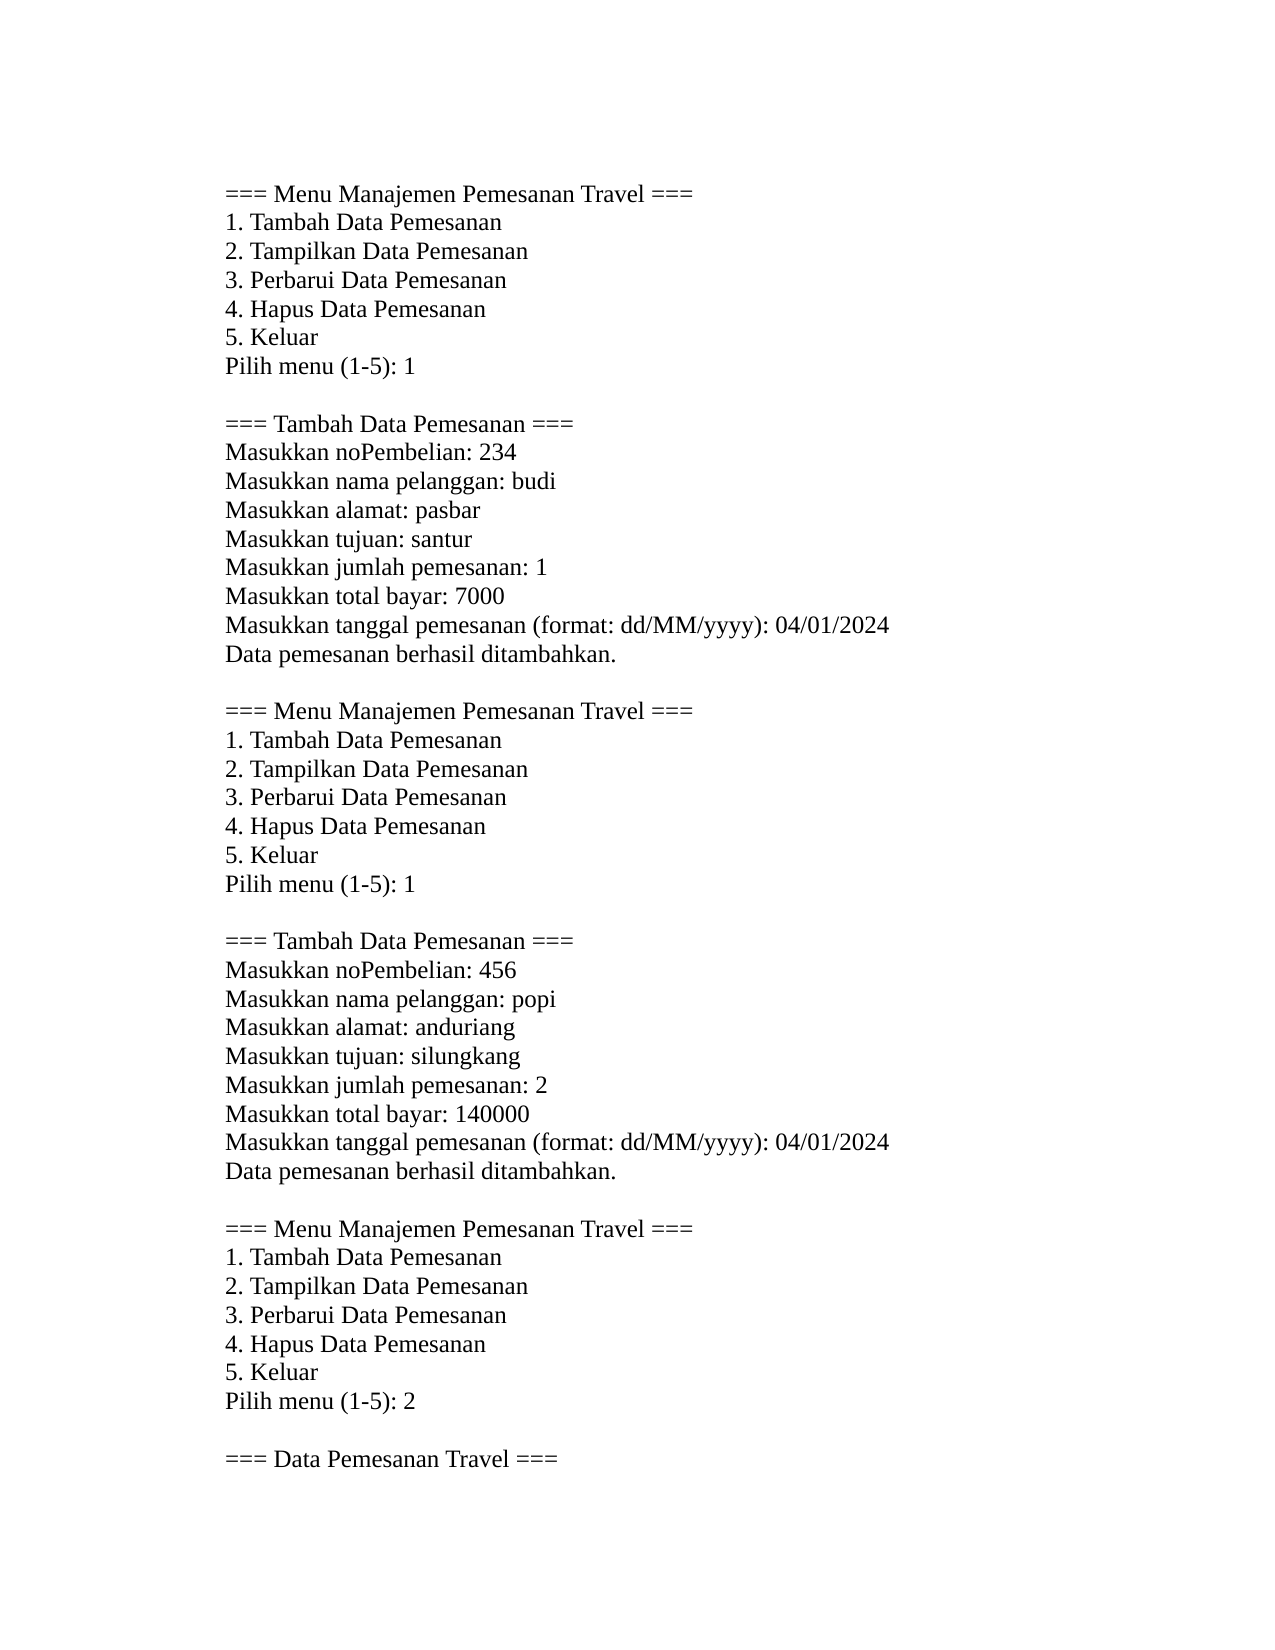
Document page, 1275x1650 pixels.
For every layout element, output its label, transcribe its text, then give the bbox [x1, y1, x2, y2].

list Masukkan total bayar: 140000 [225, 1099, 1125, 1127]
list Pilih menu (1-5): 2 [225, 1386, 1125, 1415]
list Masukkan tujuan: silungkang [225, 1041, 1125, 1070]
list 1. Tambah Data Pemesanan [225, 1242, 1125, 1271]
list Data pemesanan berhasil ditambahkan. [225, 639, 1125, 667]
list 4. Hapus Data Pemesanan [225, 1329, 1125, 1357]
list 2. Tampilkan Data Pemesanan [225, 236, 1125, 265]
list 4. Hapus Data Pemesanan [225, 811, 1125, 840]
list Masukkan jumlah pemesanan: 1 [225, 552, 1125, 581]
list === Menu Manajemen Pemesanan Travel === [225, 696, 1125, 725]
list Pilih menu (1-5): 1 [225, 869, 1125, 897]
list === Menu Manajemen Pemesanan Travel === [225, 179, 1125, 207]
list 1. Tambah Data Pemesanan [225, 207, 1125, 236]
list Masukkan tujuan: santur [225, 524, 1125, 552]
list 5. Keluar [225, 840, 1125, 869]
list Masukkan total bayar: 7000 [225, 581, 1125, 610]
list Masukkan alamat: anduriang [225, 1012, 1125, 1041]
list 3. Perbarui Data Pemesanan [225, 782, 1125, 811]
list Masukkan noPembelian: 234 [225, 437, 1125, 466]
list Masukkan tanggal pemesanan (format: dd/MM/yyyy): 04/01/2024 [225, 1127, 1125, 1156]
list Data pemesanan berhasil ditambahkan. [225, 1156, 1125, 1185]
list === Tambah Data Pemesanan === [225, 926, 1125, 955]
list 3. Perbarui Data Pemesanan [225, 265, 1125, 294]
list === Data Pemesanan Travel === [225, 1444, 1125, 1472]
list 4. Hapus Data Pemesanan [225, 294, 1125, 322]
list === Tambah Data Pemesanan === [225, 409, 1125, 437]
list 2. Tampilkan Data Pemesanan [225, 1271, 1125, 1300]
list Masukkan nama pelanggan: budi [225, 466, 1125, 495]
list Masukkan noPembelian: 456 [225, 955, 1125, 984]
list Masukkan jumlah pemesanan: 2 [225, 1070, 1125, 1099]
list 3. Perbarui Data Pemesanan [225, 1300, 1125, 1329]
list 1. Tambah Data Pemesanan [225, 725, 1125, 754]
list 2. Tampilkan Data Pemesanan [225, 754, 1125, 782]
list Pilih menu (1-5): 1 [225, 351, 1125, 380]
list 5. Keluar [225, 322, 1125, 351]
list Masukkan alamat: pasbar [225, 495, 1125, 524]
list Masukkan nama pelanggan: popi [225, 984, 1125, 1012]
list === Menu Manajemen Pemesanan Travel === [225, 1214, 1125, 1242]
list Masukkan tanggal pemesanan (format: dd/MM/yyyy): 04/01/2024 [225, 610, 1125, 639]
list 5. Keluar [225, 1357, 1125, 1386]
